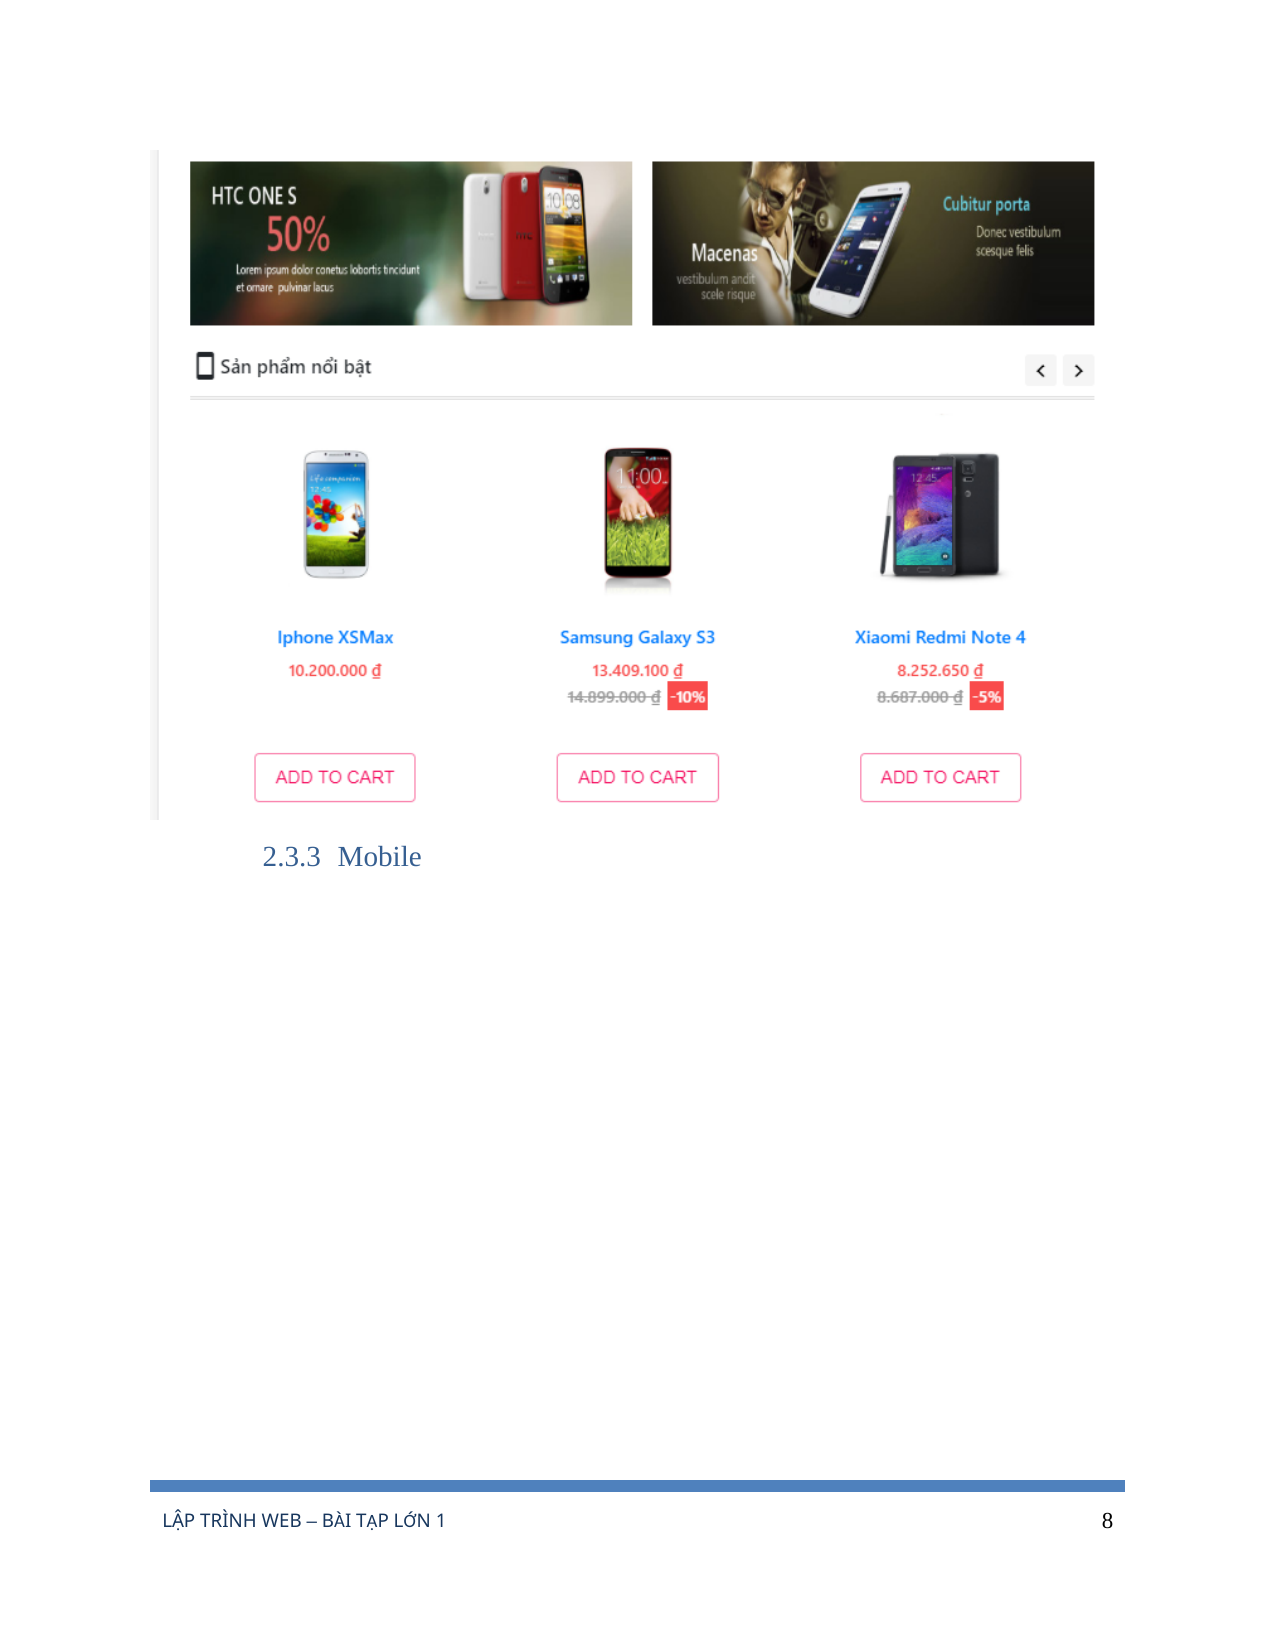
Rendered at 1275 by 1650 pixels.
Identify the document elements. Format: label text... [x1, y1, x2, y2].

picture [150, 150, 1125, 820]
list Mobile [262, 839, 1125, 872]
